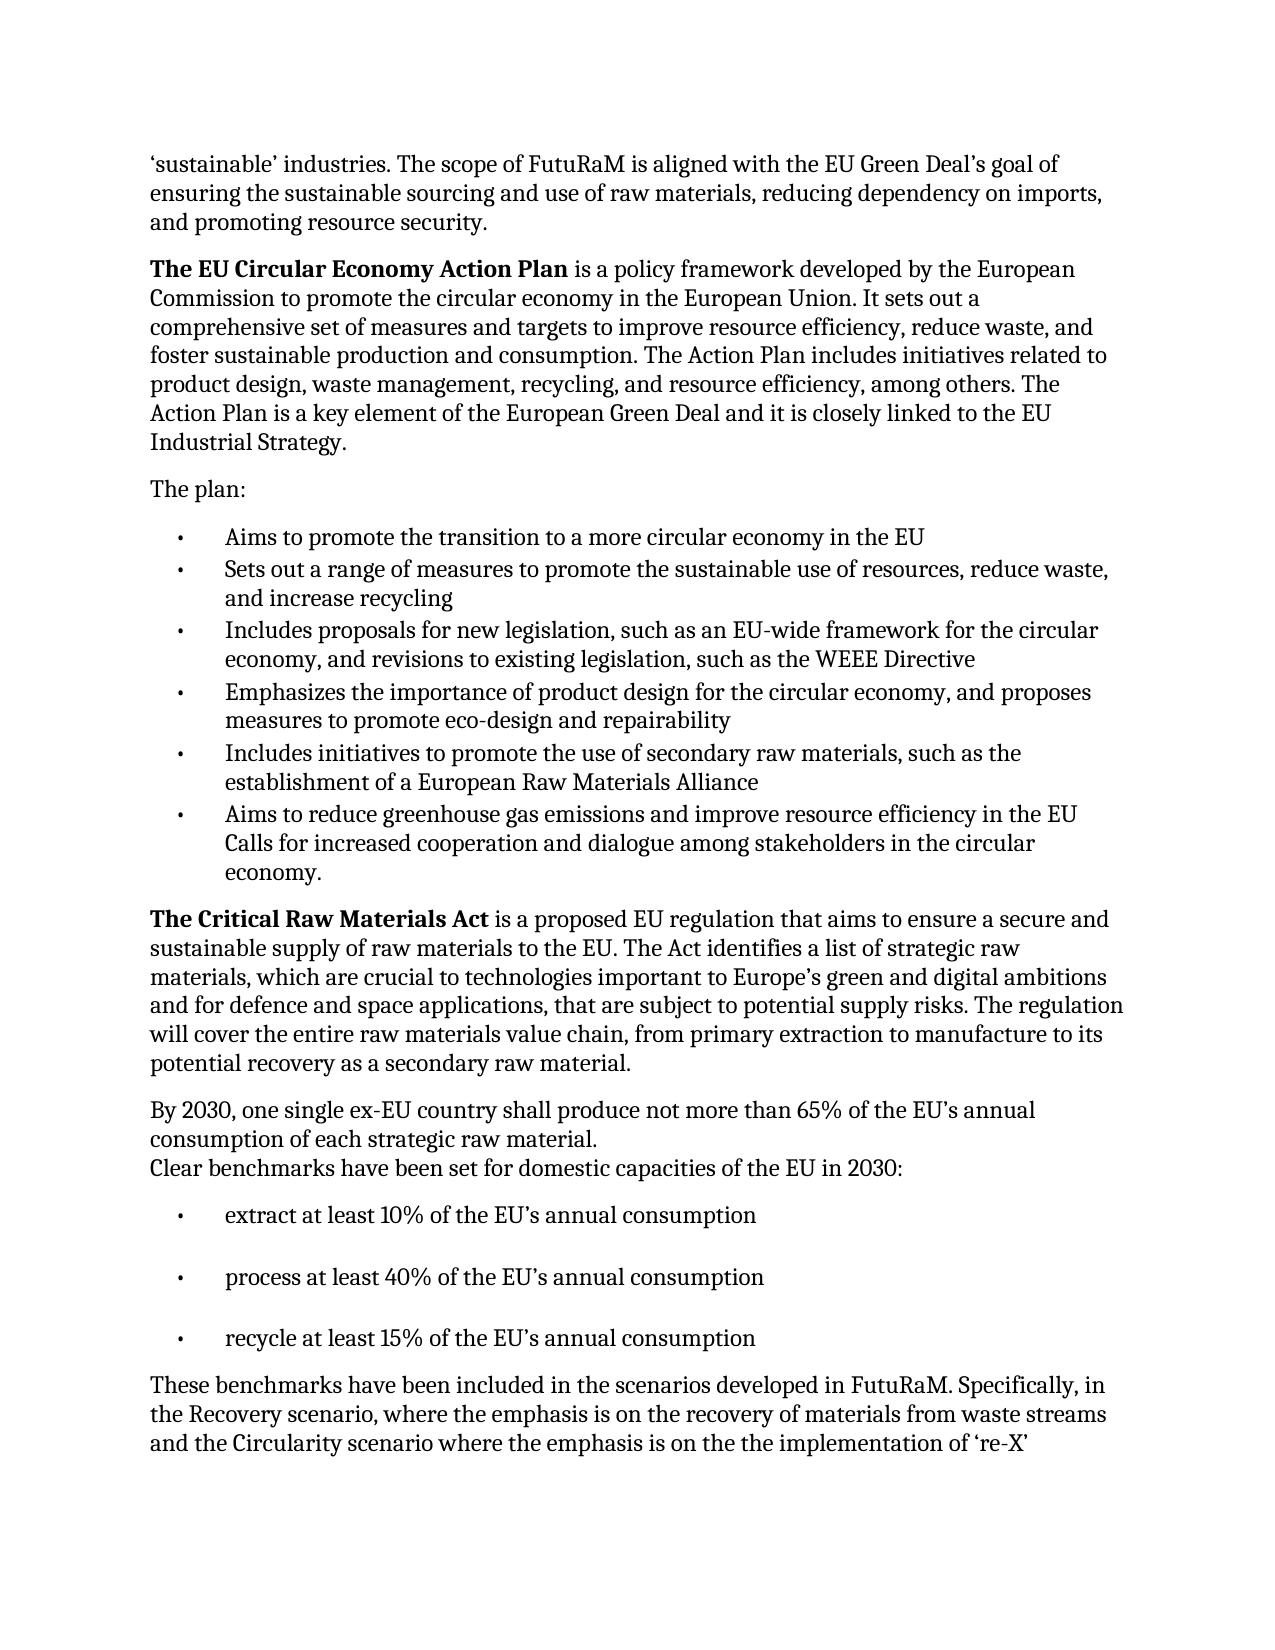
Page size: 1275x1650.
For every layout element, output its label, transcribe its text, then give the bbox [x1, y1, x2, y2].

list Includes initiatives to promote the use of secondary raw materials, such as the establishment of a European Raw Materials Alliance [175, 739, 1125, 796]
text The plan: [150, 475, 1125, 504]
text By 2030, one single ex-EU country shall produce not more than 65% of the EU’s annual consumption of each strategic raw material. Clear benchmarks have been set for domestic capacities of the EU in 2030: [150, 1096, 1125, 1182]
list extract at least 10% of the EU’s annual consumption [175, 1201, 1125, 1259]
text The Critical Raw Materials Act is a proposed EU regulation that aims to ensure a secure and sustainable supply of raw materials to the EU. The Act identifies a list of strategic raw materials, which are crucial to technologies important to Europe’s green and digital ambitions and for defence and space applications, that are subject to potential supply risks. The regulation will cover the entire raw materials value chain, from primary extraction to manufacture to its potential recovery as a secondary raw material. [150, 905, 1125, 1077]
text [150, 150, 1125, 236]
list process at least 40% of the EU’s annual consumption [175, 1262, 1125, 1320]
list Aims to reduce greenhouse gas emissions and improve resource efficiency in the EU Calls for increased cooperation and dialogue among stakeholders in the circular economy. [175, 800, 1125, 886]
list recycle at least 15% of the EU’s annual consumption [175, 1324, 1125, 1352]
list Sets out a range of measures to promote the sustainable use of resources, reduce waste, and increase recycling [175, 555, 1125, 612]
list Emphasizes the importance of product design for the circular economy, and proposes measures to promote eco-design and repairability [175, 677, 1125, 735]
list Aims to promote the transition to a more circular economy in the EU [175, 522, 1125, 551]
text The EU Circular Economy Action Plan is a policy framework developed by the European Commission to promote the circular economy in the European Union. It sets out a comprehensive set of measures and targets to improve resource efficiency, reduce waste, and foster sustainable production and consumption. The Action Plan includes initiatives related to product design, waste management, recycling, and resource efficiency, among others. The Action Plan is a key element of the European Green Deal and it is closely linked to the EU Industrial Strategy. [150, 255, 1125, 456]
list Includes proposals for new legislation, such as an EU-wide framework for the circular economy, and revisions to existing legislation, such as the WEEE Directive [175, 616, 1125, 674]
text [150, 1371, 1125, 1457]
